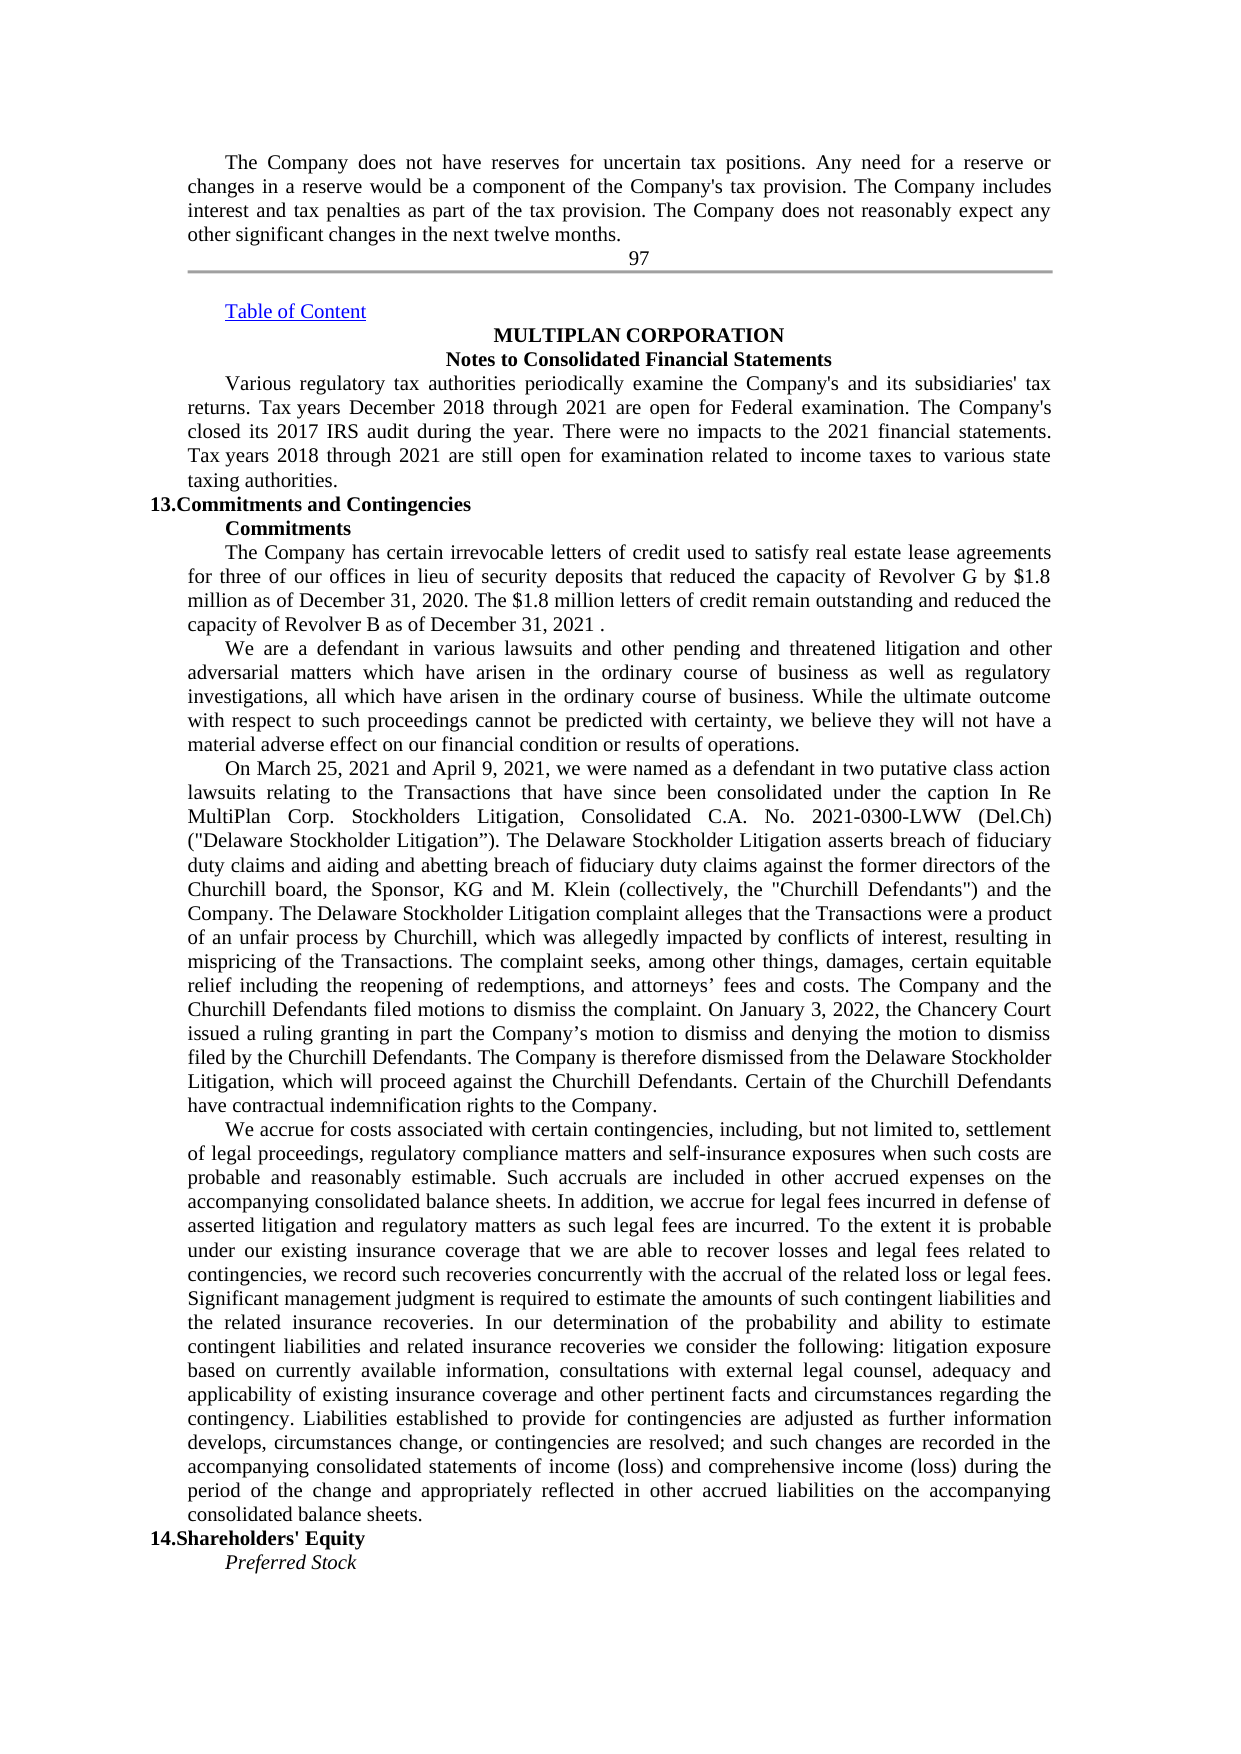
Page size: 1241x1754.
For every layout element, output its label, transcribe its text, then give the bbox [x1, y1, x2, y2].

text Various regulatory tax authorities periodically examine the Company's and its subsidiaries' tax returns. Tax years December 2018 through 2021 are open for Federal examination. The Company's closed its 2017 IRS audit during the year. There were no impacts to the 2021 financial statements. Tax years 2018 through 2021 are still open for examination related to income taxes to various state taxing authorities. [187, 371, 1053, 492]
text Commitments [187, 516, 1053, 540]
text 14.Shareholders' Equity [150, 1526, 1053, 1550]
text 97 [187, 246, 1053, 270]
text On March 25, 2021 and April 9, 2021, we were named as a defendant in two putative class action lawsuits relating to the Transactions that have since been consolidated under the caption In Re MultiPlan Corp. Stockholders Litigation, Consolidated C.A. No. 2021-0300-LWW (Del.Ch) ("Delaware Stockholder Litigation”). The Delaware Stockholder Litigation asserts breach of fiduciary duty claims and aiding and abetting breach of fiduciary duty claims against the former directors of the Churchill board, the Sponsor, KG and M. Klein (collectively, the "Churchill Defendants") and the Company. The Delaware Stockholder Litigation complaint alleges that the Transactions were a product of an unfair process by Churchill, which was allegedly impacted by conflicts of interest, resulting in mispricing of the Transactions. The complaint seeks, among other things, damages, certain equitable relief including the reopening of redemptions, and attorneys’ fees and costs. The Company and the Churchill Defendants filed motions to dismiss the complaint. On January 3, 2022, the Chancery Court issued a ruling granting in part the Company’s motion to dismiss and denying the motion to dismiss filed by the Churchill Defendants. The Company is therefore dismissed from the Delaware Stockholder Litigation, which will proceed against the Churchill Defendants. Certain of the Churchill Defendants have contractual indemnification rights to the Company. [187, 756, 1053, 1117]
text We are a defendant in various lawsuits and other pending and threatened litigation and other adversarial matters which have arisen in the ordinary course of business as well as regulatory investigations, all which have arisen in the ordinary course of business. While the ultimate outcome with respect to such proceedings cannot be predicted with certainty, we believe they will not have a material adverse effect on our financial condition or results of operations. [187, 636, 1053, 756]
text We accrue for costs associated with certain contingencies, including, but not limited to, settlement of legal proceedings, regulatory compliance matters and self-insurance exposures when such costs are probable and reasonably estimable. Such accruals are included in other accrued expenses on the accompanying consolidated balance sheets. In addition, we accrue for legal fees incurred in defense of asserted litigation and regulatory matters as such legal fees are incurred. To the extent it is probable under our existing insurance coverage that we are able to recover losses and legal fees related to contingencies, we record such recoveries concurrently with the accrual of the related loss or legal fees. Significant management judgment is required to estimate the amounts of such contingent liabilities and the related insurance recoveries. In our determination of the probability and ability to estimate contingent liabilities and related insurance recoveries we consider the following: litigation exposure based on currently available information, consultations with external legal counsel, adequacy and applicability of existing insurance coverage and other pertinent facts and circumstances regarding the contingency. Liabilities established to provide for contingencies are adjusted as further information develops, circumstances change, or contingencies are resolved; and such changes are recorded in the accompanying consolidated statements of income (loss) and comprehensive income (loss) during the period of the change and appropriately reflected in other accrued liabilities on the accompanying consolidated balance sheets. [187, 1117, 1053, 1526]
text MULTIPLAN CORPORATION [187, 323, 1053, 347]
text The Company does not have reserves for uncertain tax positions. Any need for a reserve or changes in a reserve would be a component of the Company's tax provision. The Company includes interest and tax penalties as part of the tax provision. The Company does not reasonably expect any other significant changes in the next twelve months. [187, 150, 1053, 246]
text 13.Commitments and Contingencies [150, 492, 1053, 516]
text Table of Content [187, 299, 1053, 323]
text Preferred Stock [187, 1550, 1053, 1574]
text Notes to Consolidated Financial Statements [187, 347, 1053, 371]
text The Company has certain irrevocable letters of credit used to satisfy real estate lease agreements for three of our offices in lieu of security deposits that reduced the capacity of Revolver G by $1.8 million as of December 31, 2020. The $1.8 million letters of credit remain outstanding and reduced the capacity of Revolver B as of December 31, 2021 . [187, 540, 1053, 636]
